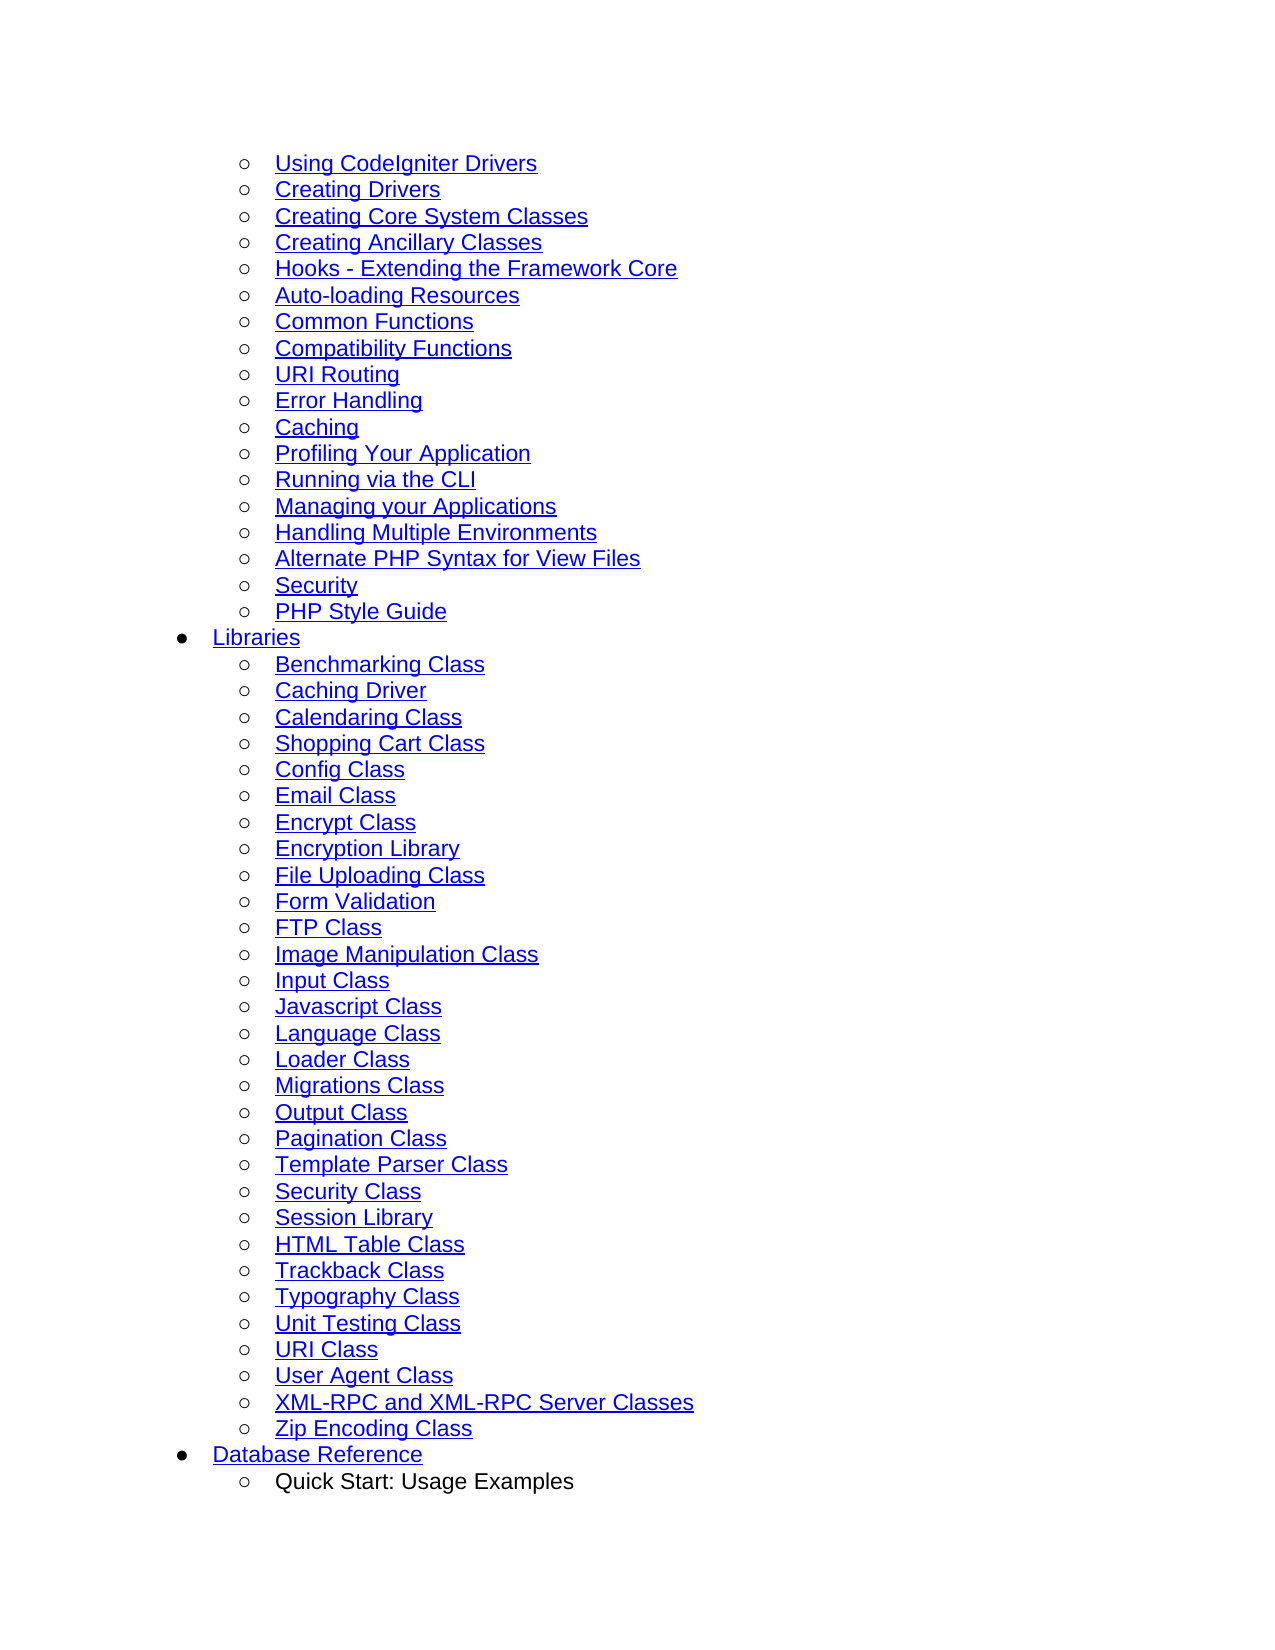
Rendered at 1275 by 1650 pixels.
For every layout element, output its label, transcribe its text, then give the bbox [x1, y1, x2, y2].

list Alternate PHP Syntax for View Files [237, 545, 1125, 572]
list Email Class [237, 782, 1125, 809]
list Auto-loading Resources [237, 282, 1125, 308]
list Running via the CLI [237, 466, 1125, 493]
list Encryption Library [237, 835, 1125, 862]
list Zip Encoding Class [237, 1415, 1125, 1441]
list Javascript Class [237, 993, 1125, 1020]
list Shopping Cart Class [237, 730, 1125, 756]
list URI Routing [237, 361, 1125, 387]
list Quick Start: Usage Examples [237, 1468, 1125, 1494]
list Hooks - Extending the Framework Core [237, 255, 1125, 282]
list Input Class [237, 967, 1125, 993]
list Using CodeIgniter Drivers [237, 150, 1125, 176]
list Form Validation [237, 888, 1125, 914]
list Handling Multiple Environments [237, 519, 1125, 545]
list Unit Testing Class [237, 1309, 1125, 1336]
list Pagination Class [237, 1125, 1125, 1151]
list Creating Ancillary Classes [237, 229, 1125, 255]
list HTML Table Class [237, 1231, 1125, 1257]
list XML-RPC and XML-RPC Server Classes [237, 1389, 1125, 1415]
list Error Handling [237, 387, 1125, 413]
list User Agent Class [237, 1362, 1125, 1389]
list Libraries [175, 624, 1125, 651]
list Profiling Your Application [237, 440, 1125, 466]
list Managing your Applications [237, 493, 1125, 519]
list Common Functions [237, 308, 1125, 334]
list Config Class [237, 756, 1125, 782]
list Trackback Class [237, 1257, 1125, 1283]
list Creating Drivers [237, 176, 1125, 203]
list Caching Driver [237, 677, 1125, 703]
list File Uploading Class [237, 862, 1125, 888]
list Encrypt Class [237, 809, 1125, 835]
list Template Parser Class [237, 1151, 1125, 1178]
list Benchmarking Class [237, 651, 1125, 677]
list FTP Class [237, 914, 1125, 941]
list Security Class [237, 1178, 1125, 1204]
list Database Reference [175, 1441, 1125, 1468]
list Compatibility Functions [237, 334, 1125, 361]
list Security [237, 572, 1125, 598]
list Calendaring Class [237, 703, 1125, 730]
list Caching [237, 413, 1125, 440]
list Output Class [237, 1099, 1125, 1125]
list Session Library [237, 1204, 1125, 1231]
list URI Class [237, 1336, 1125, 1362]
list Creating Core System Classes [237, 203, 1125, 229]
list Loader Class [237, 1046, 1125, 1072]
list Image Manipulation Class [237, 941, 1125, 967]
list Migrations Class [237, 1072, 1125, 1099]
list Language Class [237, 1020, 1125, 1046]
list PHP Style Guide [237, 598, 1125, 624]
list Typography Class [237, 1283, 1125, 1309]
